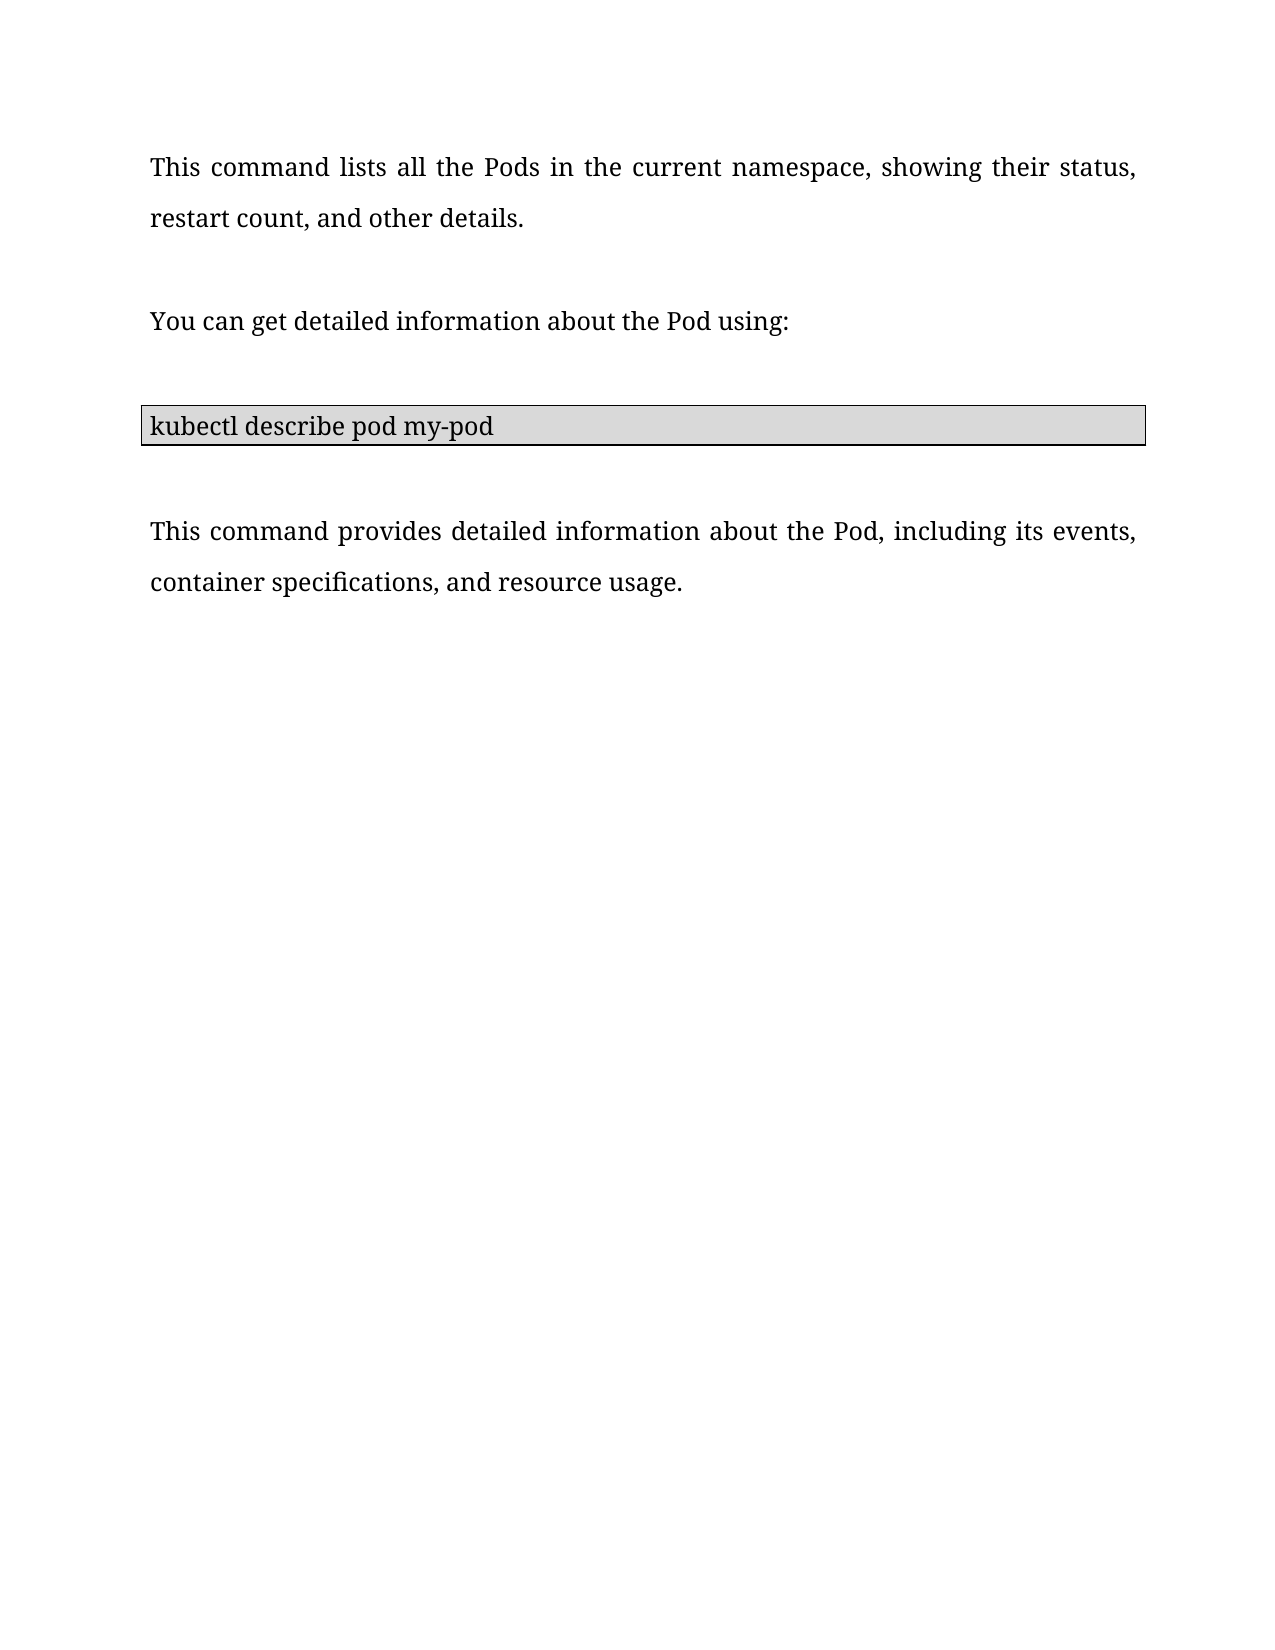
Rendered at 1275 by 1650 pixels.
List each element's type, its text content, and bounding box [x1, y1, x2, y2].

text kubectl describe pod my-pod [142, 406, 1145, 444]
text This command lists all the Pods in the current namespace, showing their status, restart count, and other details. [150, 150, 1137, 235]
text You can get detailed information about the Pod using: [150, 303, 1137, 337]
text This command provides detailed information about the Pod, including its events, container specifications, and resource usage. [150, 513, 1137, 599]
